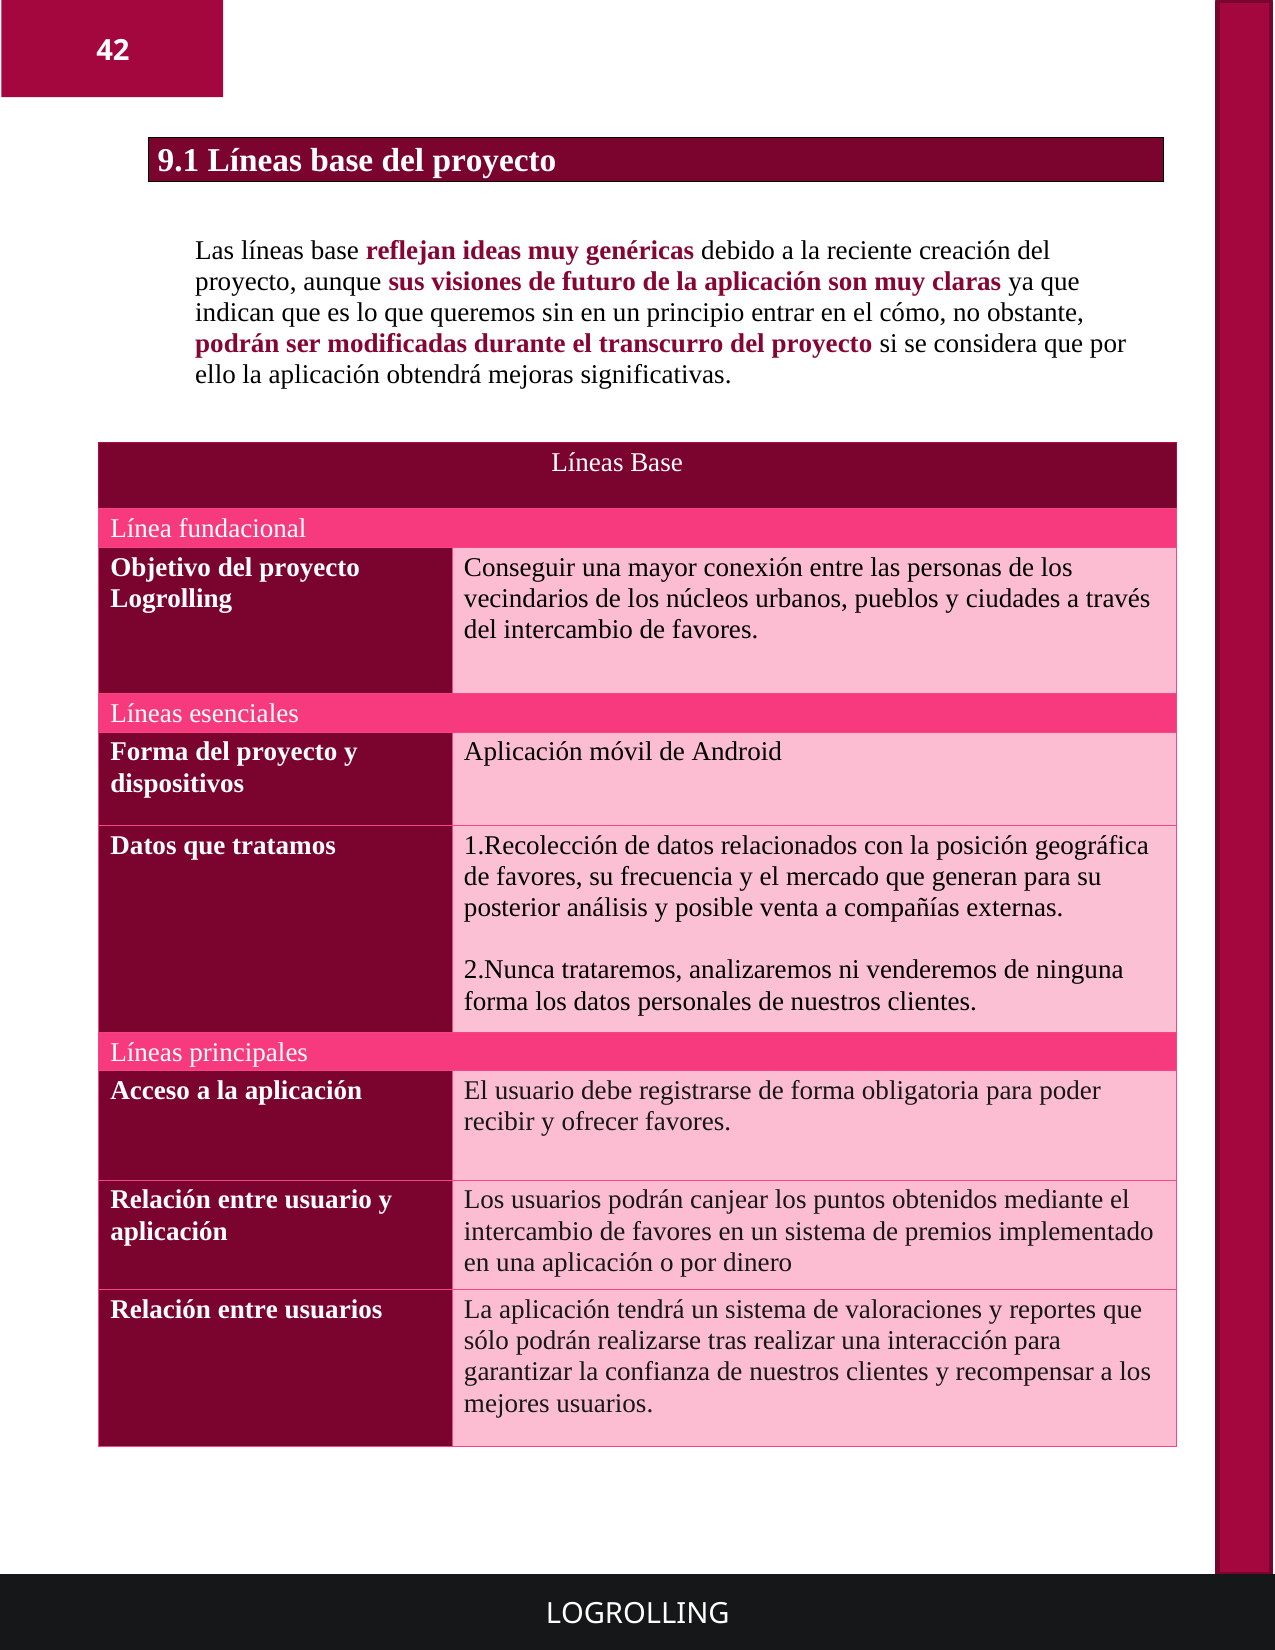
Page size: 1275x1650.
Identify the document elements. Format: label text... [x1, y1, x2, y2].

table_cell Relación entre usuarios [99, 1290, 452, 1446]
list Líneas base del proyecto [149, 138, 1163, 181]
table_cell Datos que tratamos [99, 826, 452, 1032]
table_cell El usuario debe registrarse de forma obligatoria para poder recibir y ofrecer favores. [453, 1071, 1176, 1180]
text Las líneas base reflejan ideas muy genéricas debido a la reciente creación del proyecto, aunque sus visiones de futuro de la aplicación son muy claras ya que indican que es lo que queremos sin en un principio entrar en el cómo, no obstante, podrán ser modificadas durante el transcurro del proyecto si se considera que por ello la aplicación obtendrá mejoras significativas. [195, 234, 1155, 390]
table_cell Línea fundacional [99, 509, 1176, 547]
table_header Líneas Base [99, 443, 1176, 508]
table_cell Objetivo del proyecto Logrolling [99, 548, 452, 693]
table_cell 1.Recolección de datos relacionados con la posición geográfica de favores, su frecuencia y el mercado que generan para su posterior análisis y posible venta a compañías externas. 2.Nunca trataremos, analizaremos ni venderemos de ninguna forma los datos personales de nuestros clientes. [453, 826, 1176, 1032]
table_cell Forma del proyecto y dispositivos [99, 733, 452, 825]
table_cell Acceso a la aplicación [99, 1071, 452, 1180]
table_cell Líneas esenciales [99, 694, 1176, 732]
table_cell Líneas principales [99, 1033, 1176, 1070]
table_cell Aplicación móvil de Android [453, 733, 1176, 825]
table_cell La aplicación tendrá un sistema de valoraciones y reportes que sólo podrán realizarse tras realizar una interacción para garantizar la confianza de nuestros clientes y recompensar a los mejores usuarios. [453, 1290, 1176, 1446]
table_cell Relación entre usuario y aplicación [99, 1181, 452, 1289]
table_cell Los usuarios podrán canjear los puntos obtenidos mediante el intercambio de favores en un sistema de premios implementado en una aplicación o por dinero [453, 1181, 1176, 1289]
table_cell Conseguir una mayor conexión entre las personas de los vecindarios de los núcleos urbanos, pueblos y ciudades a través del intercambio de favores. [453, 548, 1176, 693]
